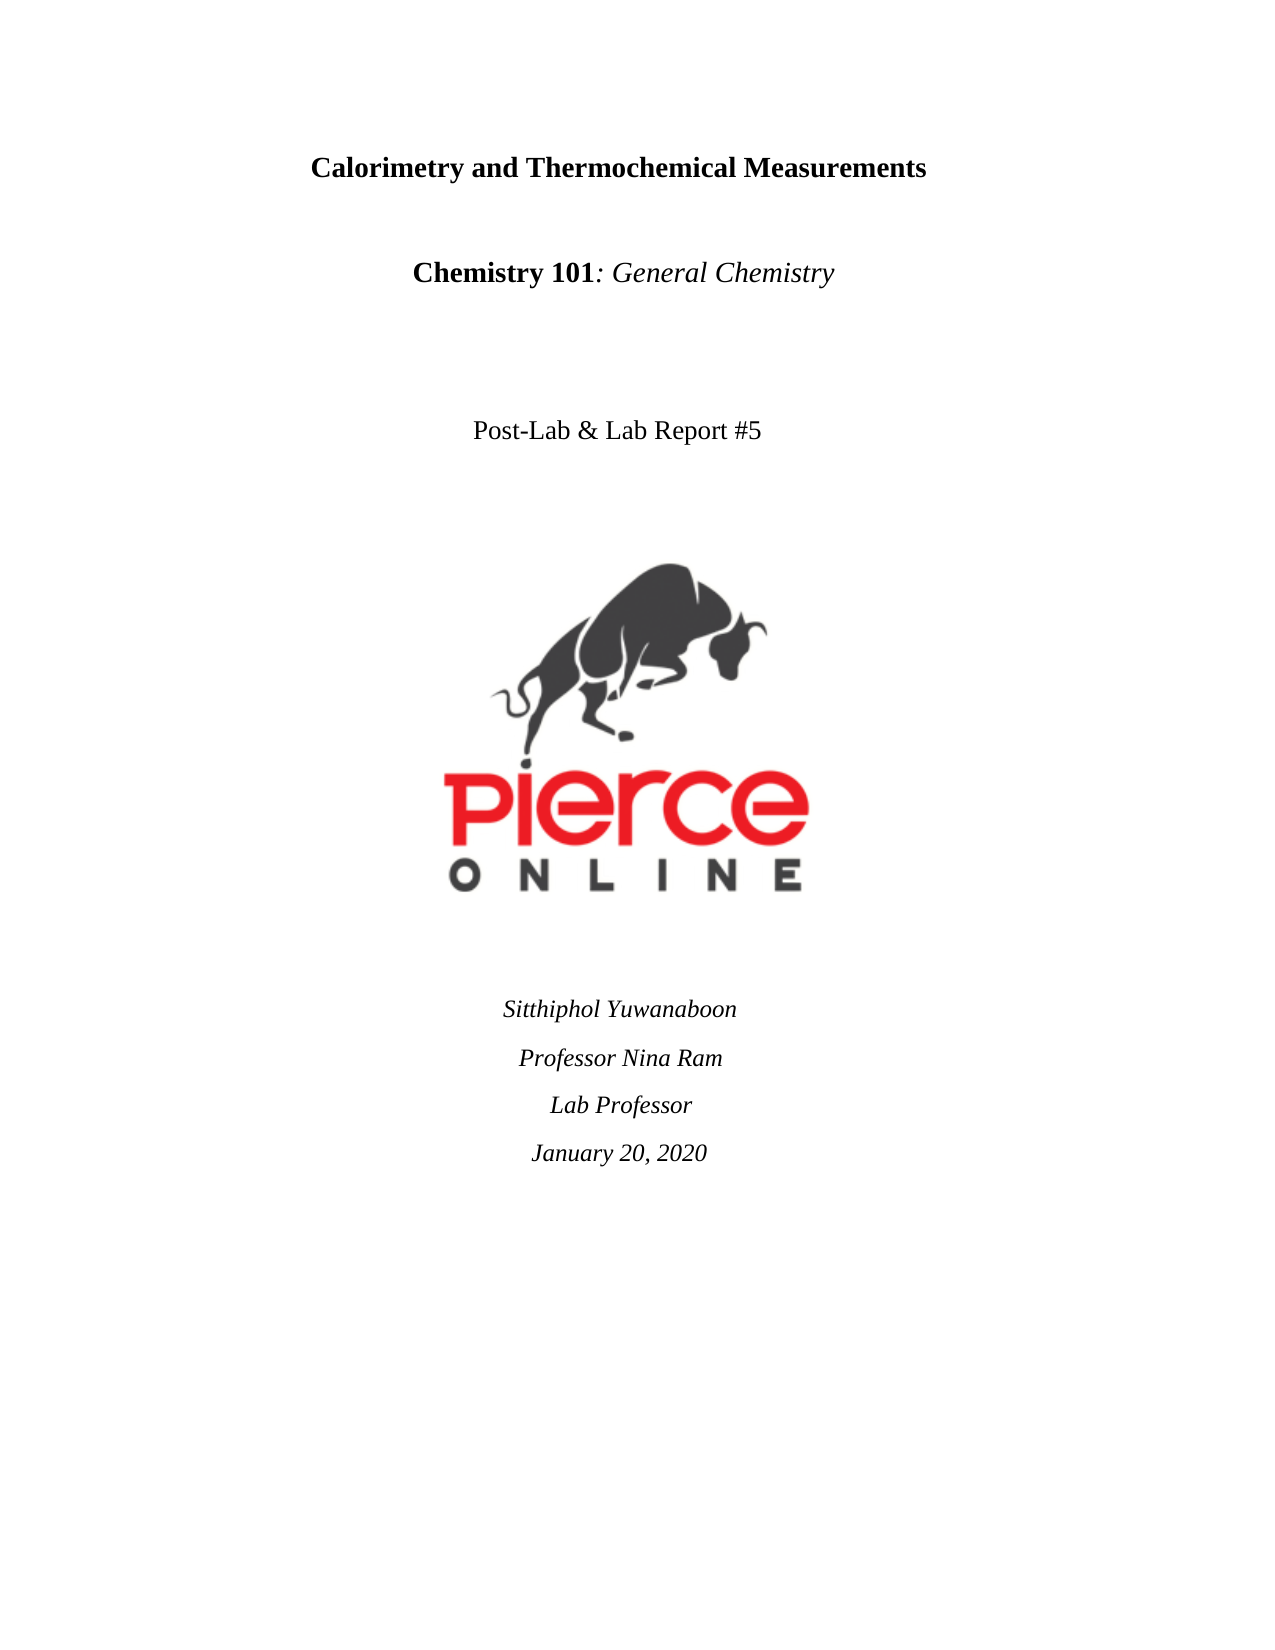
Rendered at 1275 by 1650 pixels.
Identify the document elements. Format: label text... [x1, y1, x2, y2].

picture [413, 559, 840, 903]
text Post-Lab & Lab Report #5 [150, 414, 1125, 445]
text Chemistry 101: General Chemistry [150, 256, 1125, 289]
text Sitthiphol Yuwanaboon [450, 994, 1125, 1023]
text Lab Professor [450, 1090, 1125, 1119]
text Professor Nina Ram [450, 1043, 1125, 1071]
text January 20, 2020 [375, 1138, 1125, 1167]
text Calorimetry and Thermochemical Measurements [150, 150, 1125, 183]
